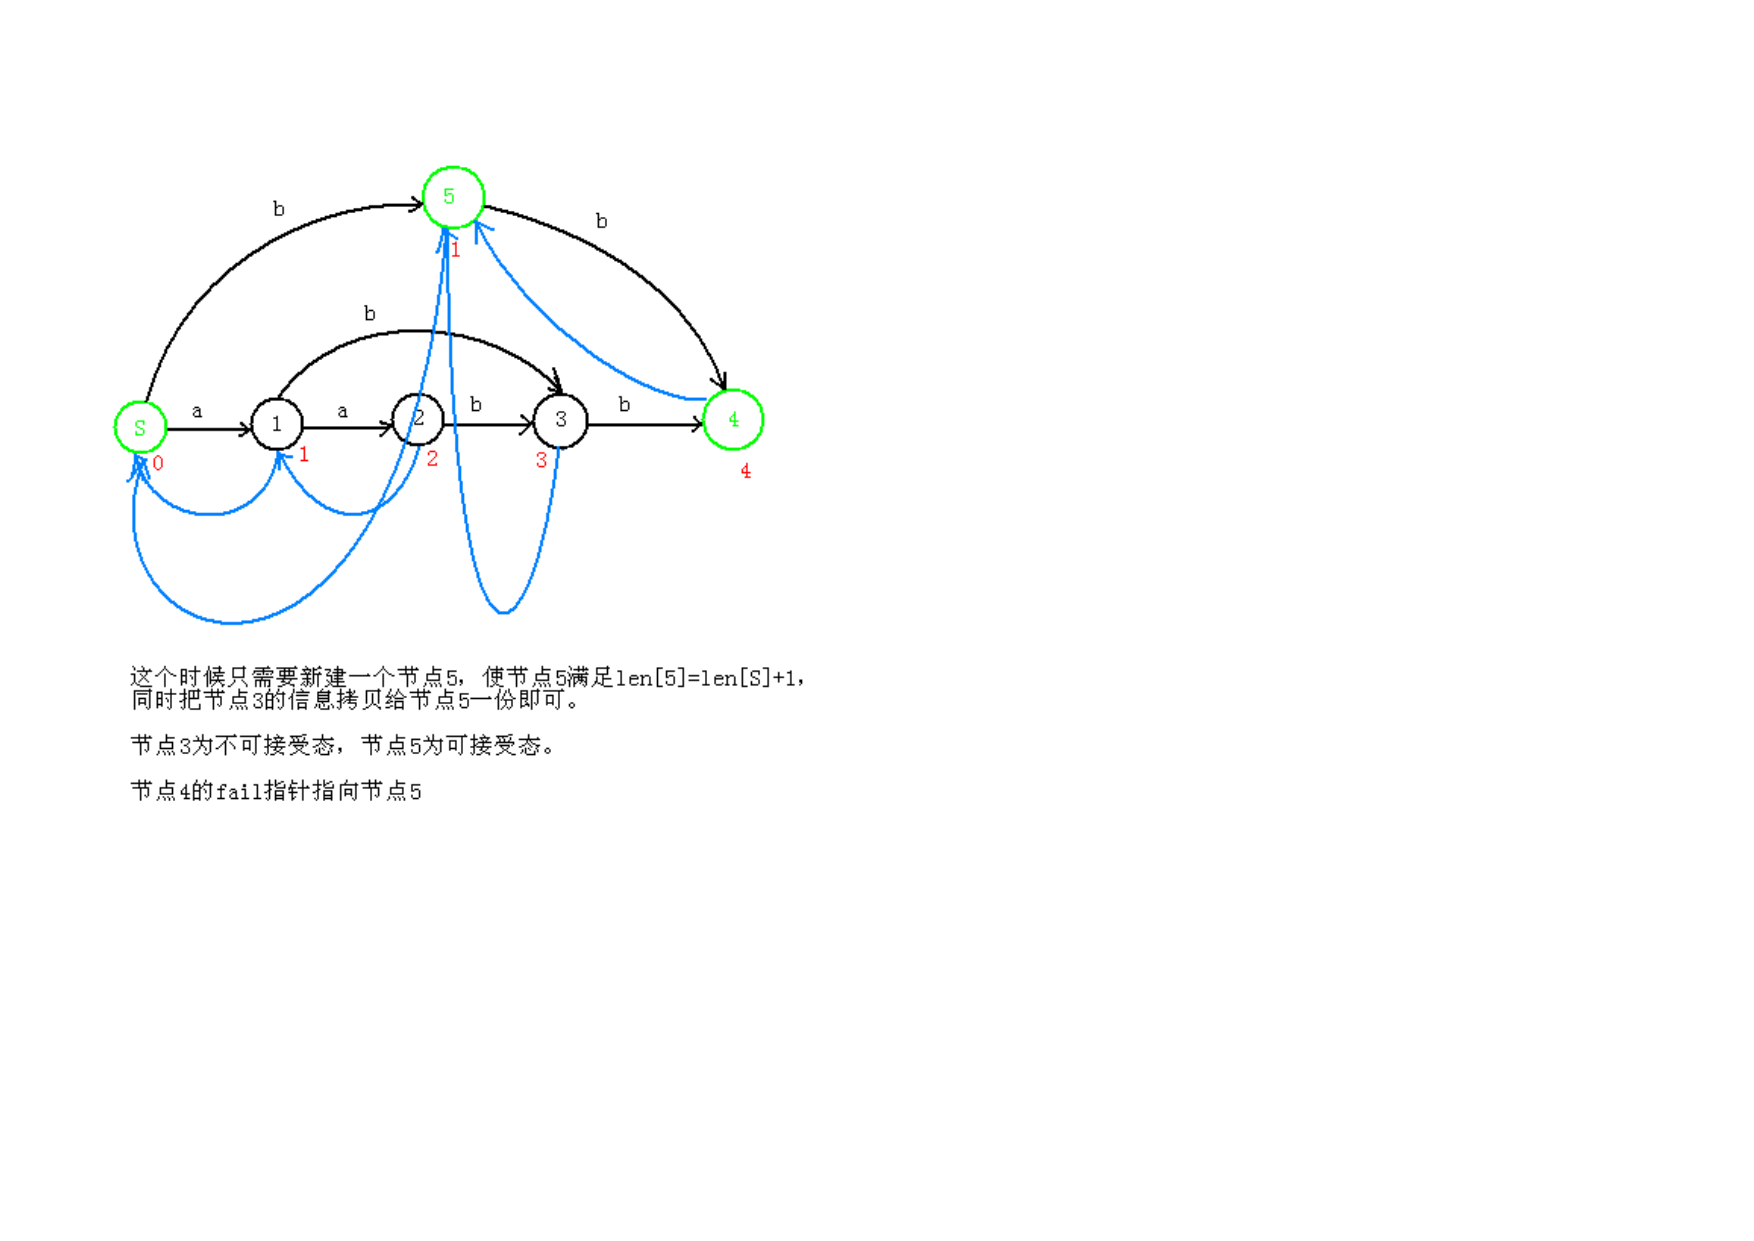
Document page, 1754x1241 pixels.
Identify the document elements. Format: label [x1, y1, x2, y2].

picture [75, 116, 851, 848]
